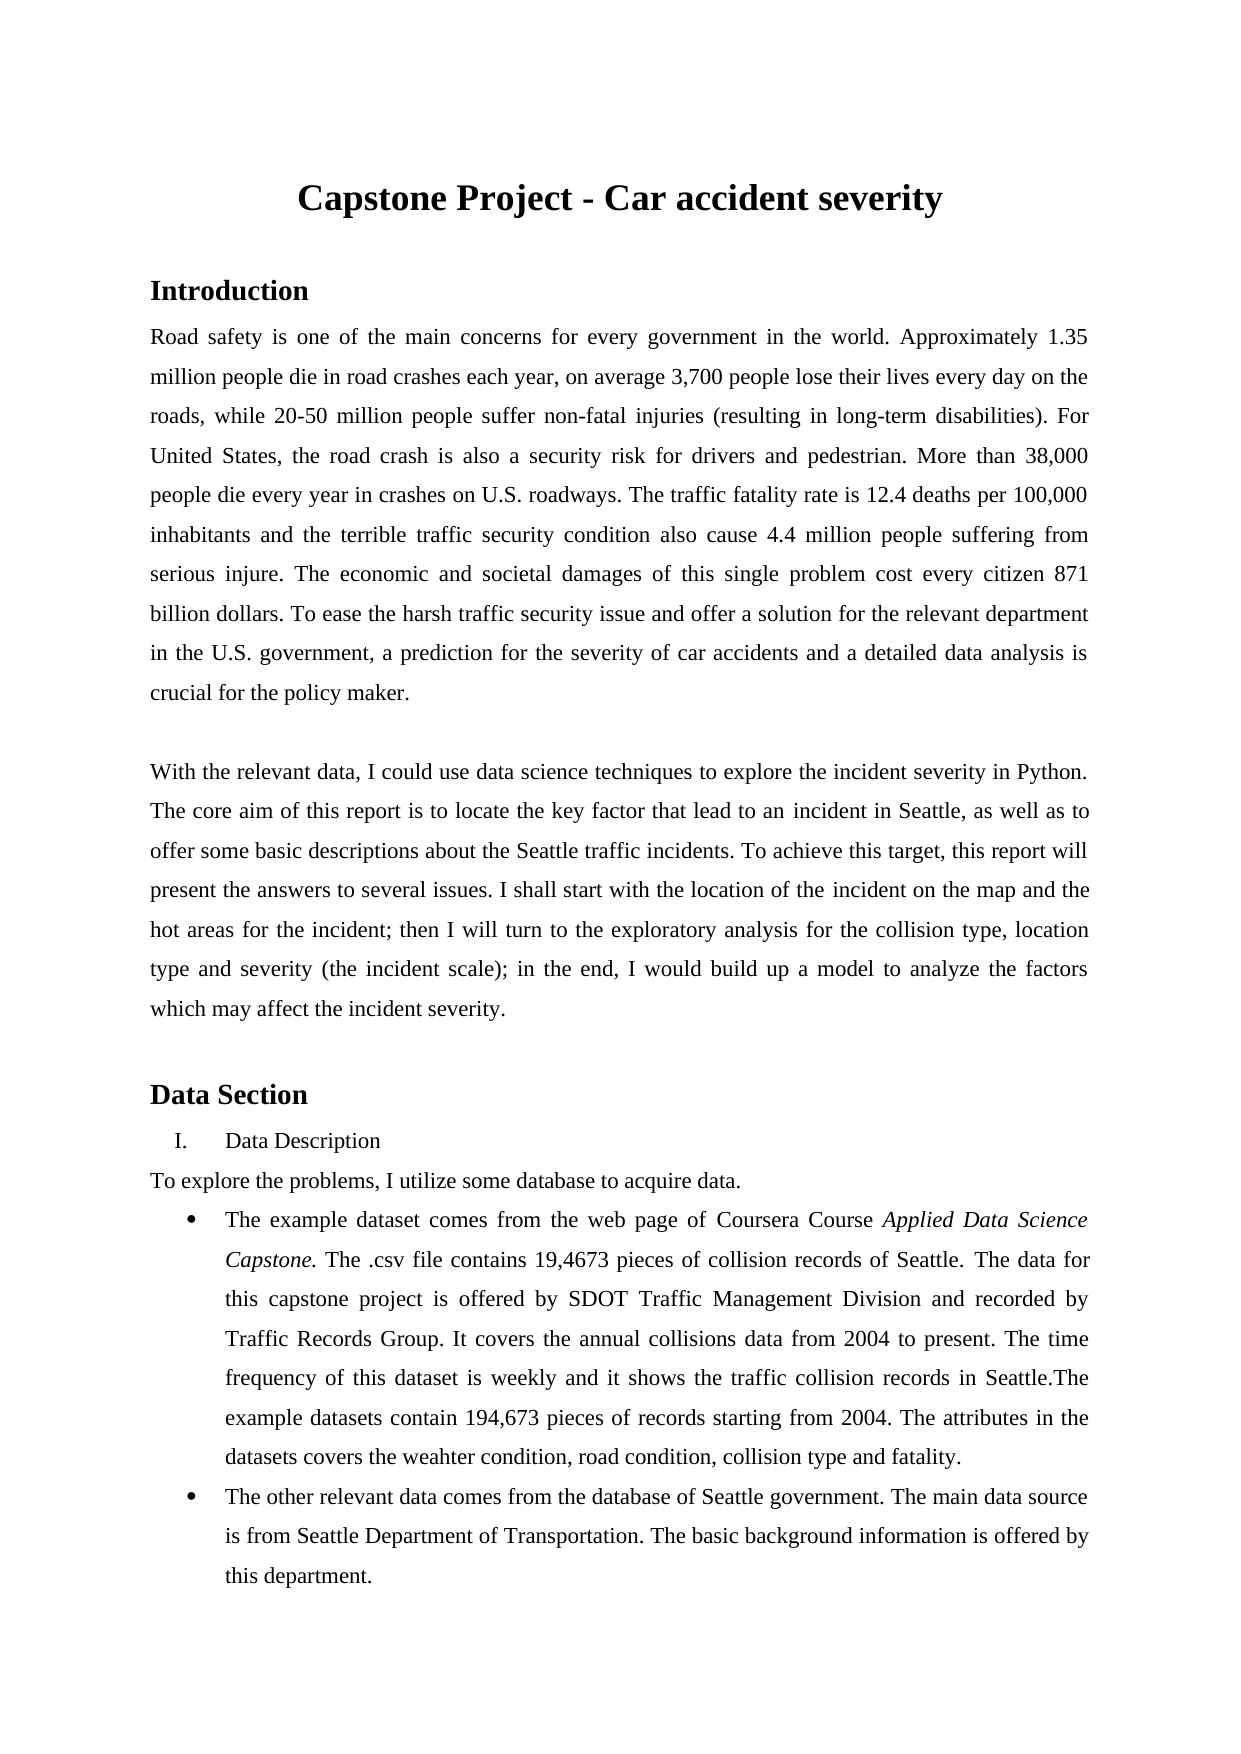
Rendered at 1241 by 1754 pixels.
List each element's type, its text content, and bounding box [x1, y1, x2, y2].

list The example dataset comes from the web page of Coursera Course Applied Data Science Capstone. The .csv file contains 19,4673 pieces of collision records of Seattle. The data for this capstone project is offered by SDOT Traffic Management Division and recorded by Traffic Records Group. It covers the annual collisions data from 2004 to present. The time frequency of this dataset is weekly and it shows the traffic collision records in Seattle.The example datasets contain 194,673 pieces of records starting from 2004. The attributes in the datasets covers the weahter condition, road condition, collision type and fatality. [187, 1206, 1090, 1470]
text With the relevant data, I could use data science techniques to explore the incident severity in Python. The core aim of this report is to locate the key factor that lead to an incident in Seattle, as well as to offer some basic descriptions about the Seattle traffic incidents. To achieve this target, this report will present the answers to several issues. I shall start with the location of the incident on the map and the hot areas for the incident; then I will turn to the exploratory analysis for the collision type, location type and severity (the incident scale); in the end, I would build up a model to analyze the factors which may affect the incident severity. [150, 758, 1090, 1021]
list Data Description [187, 1127, 1090, 1154]
subtitle Introduction [150, 273, 1090, 307]
subtitle Capstone Project - Car accident severity [150, 175, 1090, 218]
list The other relevant data comes from the database of Seattle government. The main data source is from Seattle Department of Transportation. The basic background information is offered by this department. [187, 1483, 1090, 1588]
text Data Section [150, 1077, 1090, 1111]
text Road safety is one of the main concerns for every government in the world. Approximately 1.35 million people die in road crashes each year, on average 3,700 people lose their lives every day on the roads, while 20-50 million people suffer non-fatal injuries (resulting in long-term disabilities). For United States, the road crash is also a security risk for drivers and pedestrian. More than 38,000 people die every year in crashes on U.S. roadways. The traffic fatality rate is 12.4 deaths per 100,000 inhabitants and the terrible traffic security condition also cause 4.4 million people suffering from serious injure. The economic and societal damages of this single problem cost every citizen 871 billion dollars. To ease the harsh traffic security issue and offer a solution for the relevant department in the U.S. government, a prediction for the severity of car accidents and a detailed data analysis is crucial for the policy maker. [150, 323, 1090, 705]
text To explore the problems, I utilize some database to acquire data. [150, 1167, 1090, 1193]
